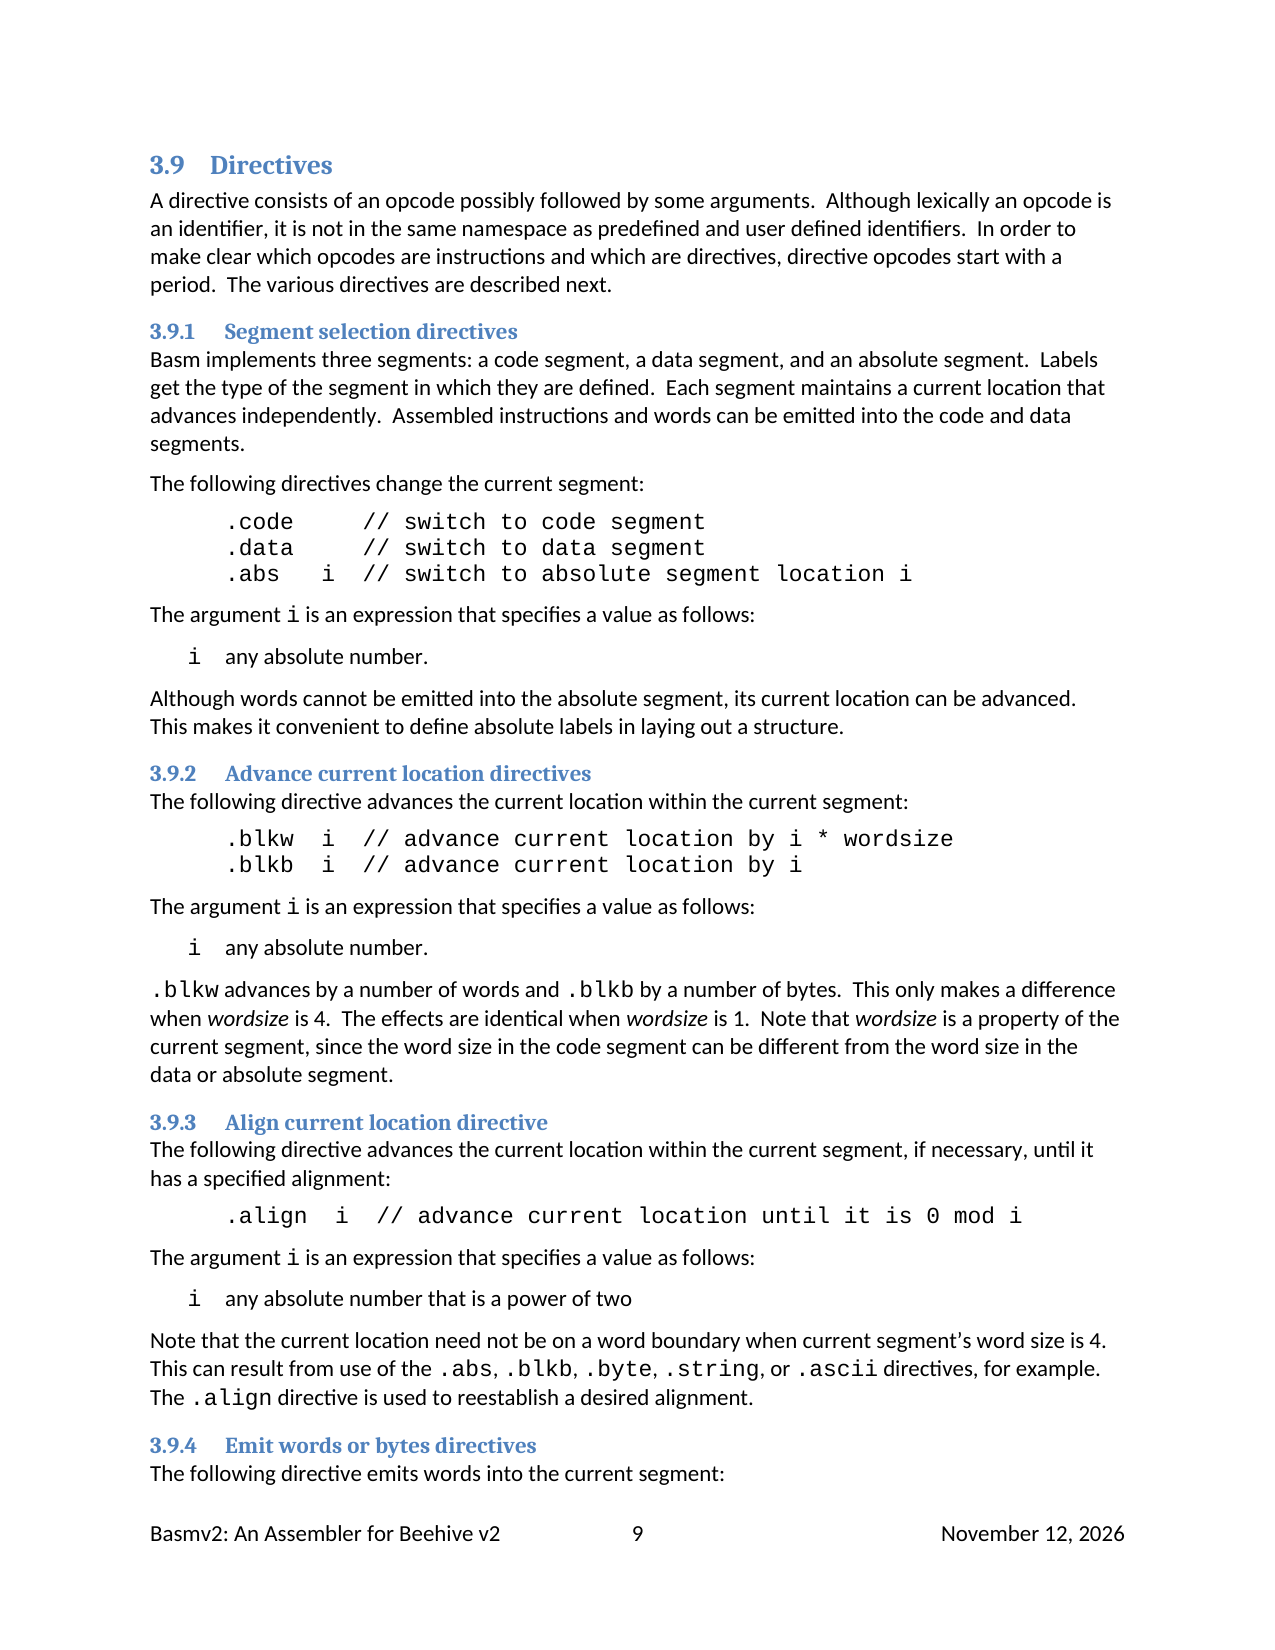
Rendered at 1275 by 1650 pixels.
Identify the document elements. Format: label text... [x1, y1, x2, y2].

text .align i // advance current location until it is 0 mod i [225, 1204, 1125, 1230]
text .data // switch to data segment [225, 536, 1125, 562]
text i any absolute number. [187, 642, 1125, 671]
text .blkw advances by a number of words and .blkb by a number of bytes. This only makes a difference when wordsize is 4. The effects are identical when wordsize is 1. Note that wordsize is a property of the current segment, since the word size in the code segment can be different from the word size in the data or absolute segment. [150, 975, 1125, 1088]
text The following directive advances the current location within the current segment: [150, 787, 1125, 815]
text .blkw i // advance current location by i * wordsize [225, 827, 1125, 853]
text .code // switch to code segment [225, 510, 1125, 536]
text The following directives change the current segment: [150, 469, 1125, 498]
text i any absolute number that is a power of two [187, 1284, 1125, 1313]
text The following directive advances the current location within the current segment, if necessary, until it has a specified alignment: [150, 1136, 1125, 1192]
text Basm implements three segments: a code segment, a data segment, and an absolute segment. Labels get the type of the segment in which they are defined. Each segment maintains a current location that advances independently. Assembled instructions and words can be emitted into the code and data segments. [150, 345, 1125, 457]
subtitle Advance current location directives [150, 761, 1125, 787]
text .abs i // switch to absolute segment location i [225, 562, 1125, 588]
text A directive consists of an opcode possibly followed by some arguments. Although lexically an opcode is an identifier, it is not in the same namespace as predefined and user defined identifiers. In order to make clear which opcodes are instructions and which are directives, directive opcodes start with a period. The various directives are described next. [150, 186, 1125, 298]
subtitle Align current location directive [150, 1109, 1125, 1136]
subtitle Emit words or bytes directives [150, 1433, 1125, 1459]
text Although words cannot be emitted into the absolute segment, its current location can be advanced. This makes it convenient to define absolute labels in laying out a structure. [150, 684, 1125, 740]
text The argument i is an expression that specifies a value as follows: [150, 892, 1125, 921]
text The argument i is an expression that specifies a value as follows: [150, 1243, 1125, 1272]
text .blkb i // advance current location by i [225, 853, 1125, 879]
subtitle Segment selection directives [150, 319, 1125, 345]
subtitle Directives [150, 150, 1125, 181]
text Note that the current location need not be on a word boundary when current segment’s word size is 4. This can result from use of the .abs, .blkb, .byte, .string, or .ascii directives, for example. The .align directive is used to reestablish a desired alignment. [150, 1326, 1125, 1412]
text i any absolute number. [187, 933, 1125, 963]
text The argument i is an expression that specifies a value as follows: [150, 600, 1125, 629]
text The following directive emits words into the current segment: [150, 1459, 1125, 1487]
